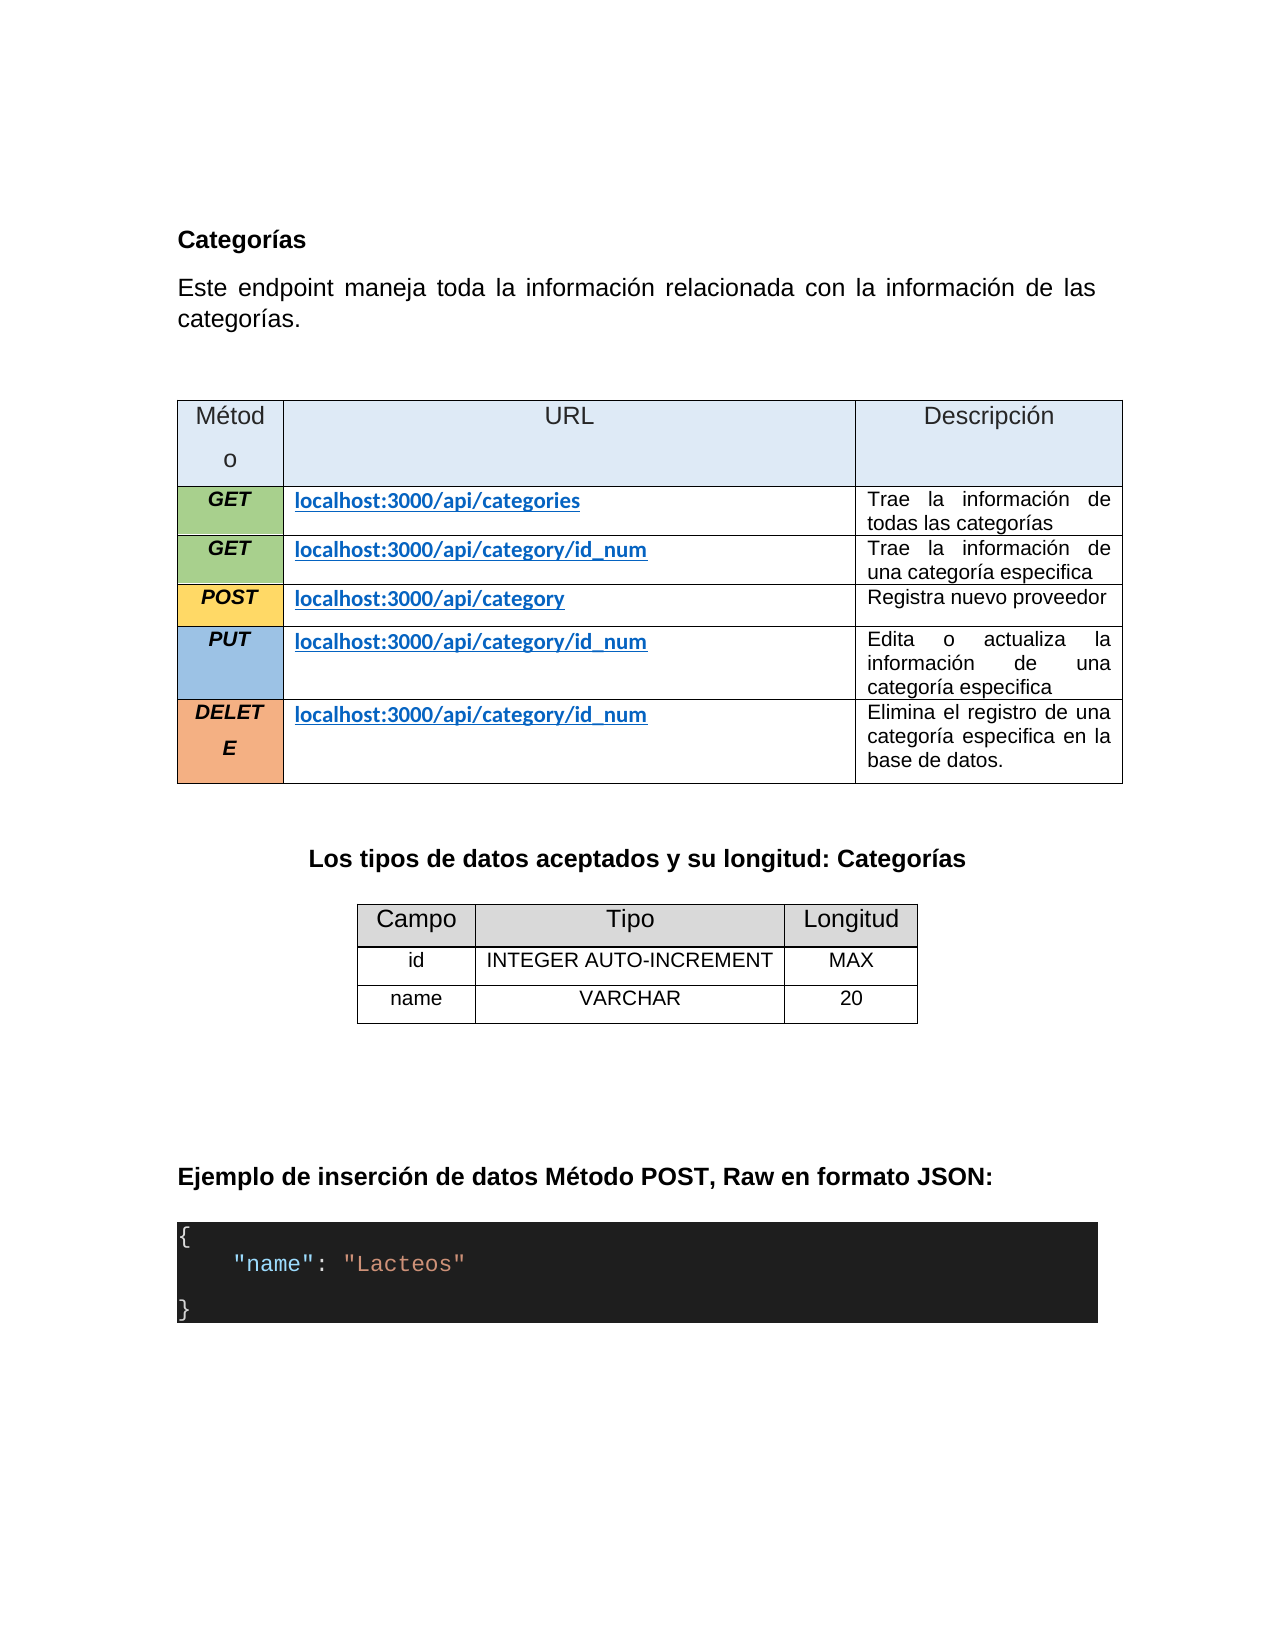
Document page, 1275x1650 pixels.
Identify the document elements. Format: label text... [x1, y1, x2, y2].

table_header Descripción [856, 401, 1122, 486]
table_header Método [178, 401, 283, 486]
table_cell localhost:3000/api/categories [284, 487, 855, 534]
table_cell localhost:3000/api/category/id_num [284, 536, 855, 583]
table_cell POST [178, 585, 283, 626]
text } [177, 1295, 1098, 1323]
table_header URL [284, 401, 855, 486]
table_cell localhost:3000/api/category/id_num [284, 627, 855, 699]
table_cell Trae la información de una categoría especifica [856, 536, 1122, 583]
table_header Campo [358, 905, 475, 946]
text Ejemplo de inserción de datos Método POST, Raw en formato JSON: [177, 1119, 1098, 1191]
table_cell DELETE [178, 700, 283, 783]
table_cell Edita o actualiza la información de una categoría especifica [856, 627, 1122, 699]
table_header Tipo [476, 905, 784, 946]
table_cell name [358, 986, 475, 1023]
text Los tipos de datos aceptados y su longitud: Categorías [177, 844, 1098, 872]
table_cell GET [178, 487, 283, 534]
table_cell Elimina el registro de una categoría especifica en la base de datos. [856, 700, 1122, 783]
table_cell localhost:3000/api/category [284, 585, 855, 626]
table_cell Trae la información de todas las categorías [856, 487, 1122, 534]
table_header Longitud [785, 905, 917, 946]
table_cell localhost:3000/api/category/id_num [284, 700, 855, 783]
table_cell MAX [785, 948, 917, 984]
table_cell VARCHAR [476, 986, 784, 1023]
text Este endpoint maneja toda la información relacionada con la información de las categorías. [177, 273, 1098, 333]
text Categorías [177, 225, 1098, 254]
table_cell id [358, 948, 475, 984]
text { [177, 1222, 1098, 1250]
table_cell GET [178, 536, 283, 583]
table_cell 20 [785, 986, 917, 1023]
table_cell PUT [178, 627, 283, 699]
table_cell Registra nuevo proveedor [856, 585, 1122, 626]
table_cell INTEGER AUTO-INCREMENT [476, 948, 784, 984]
text "name": "Lacteos" [177, 1250, 1098, 1278]
